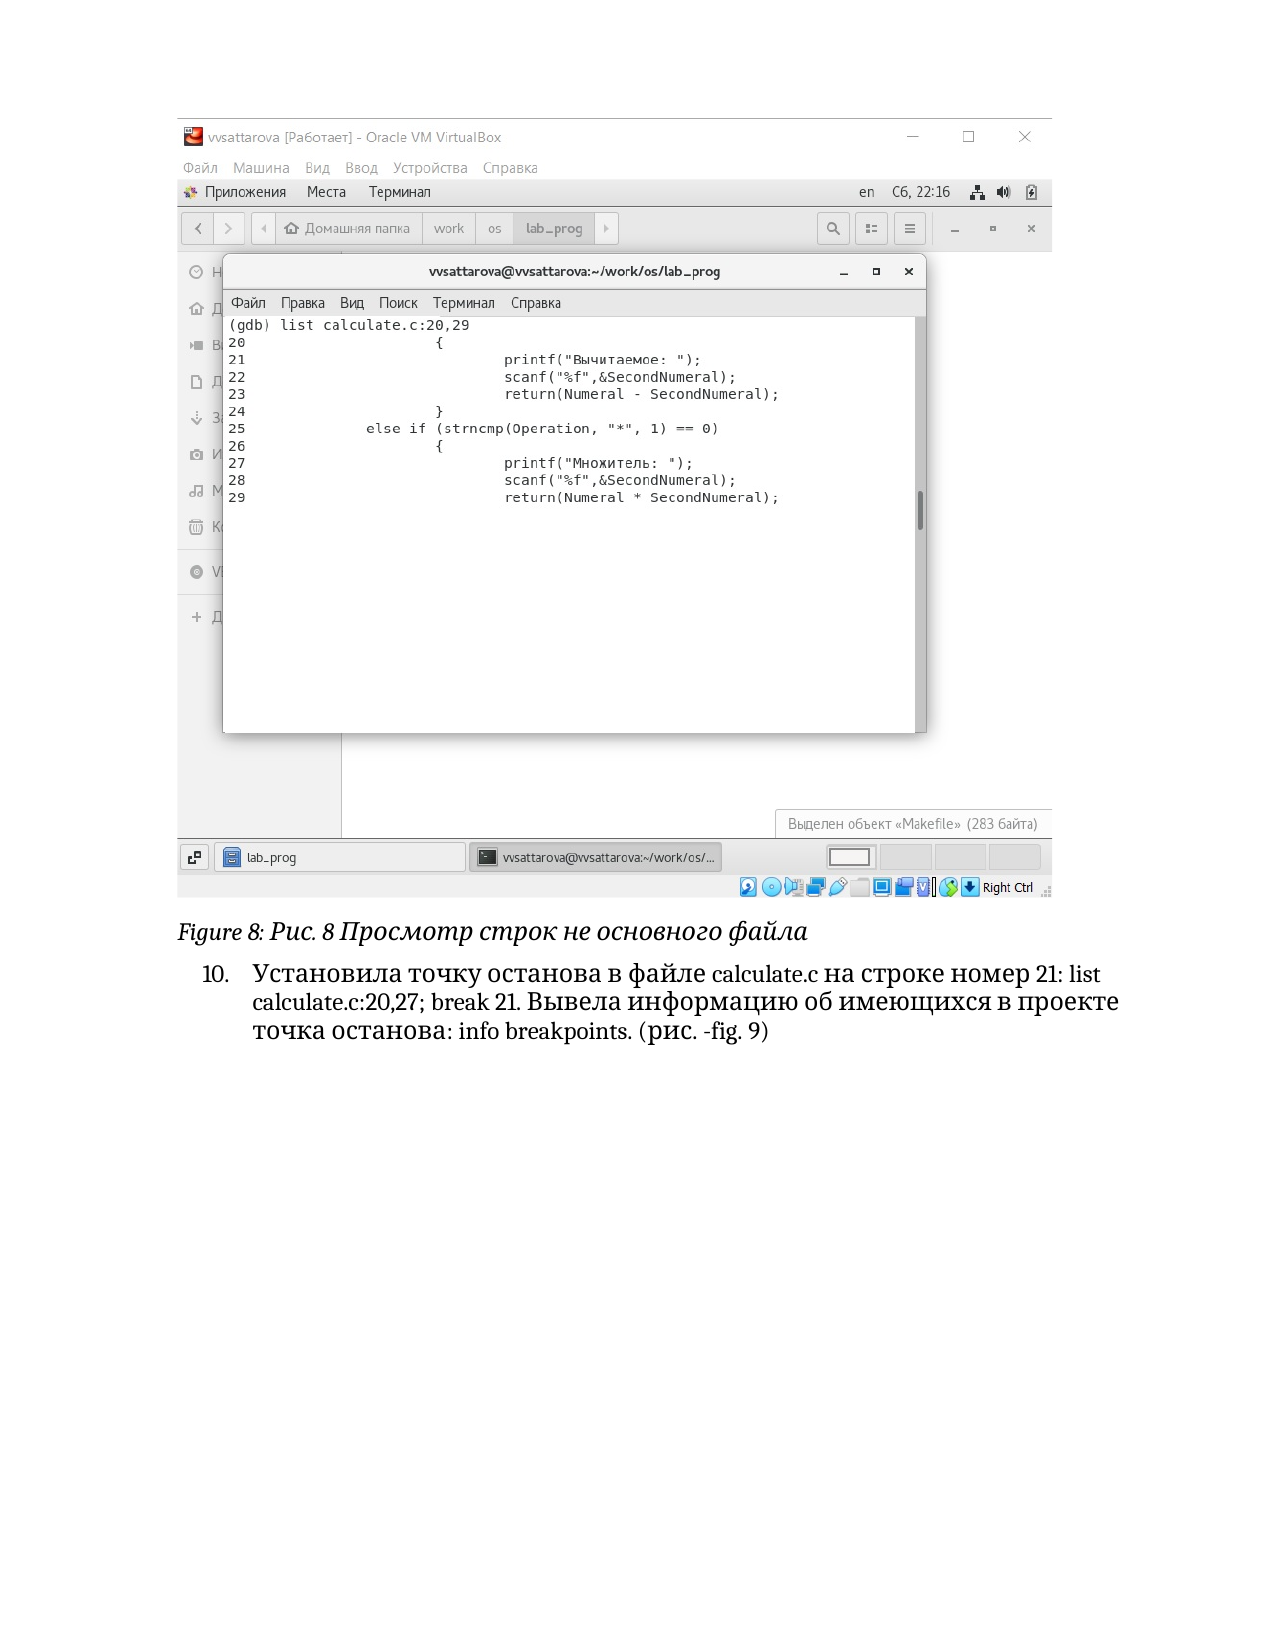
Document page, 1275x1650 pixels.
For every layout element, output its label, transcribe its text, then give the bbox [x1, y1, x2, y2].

picture [177, 118, 1053, 898]
text Figure 8: Рис. 8 Просмотр строк не основного файла [177, 918, 1186, 947]
list Установила точку останова в файле calculate.c на строке номер 21: list calculate.c:20,27; break 21. Вывела информацию об имеющихся в проекте точка останова: info breakpoints. (рис. -fig. 9) [202, 959, 1186, 1046]
